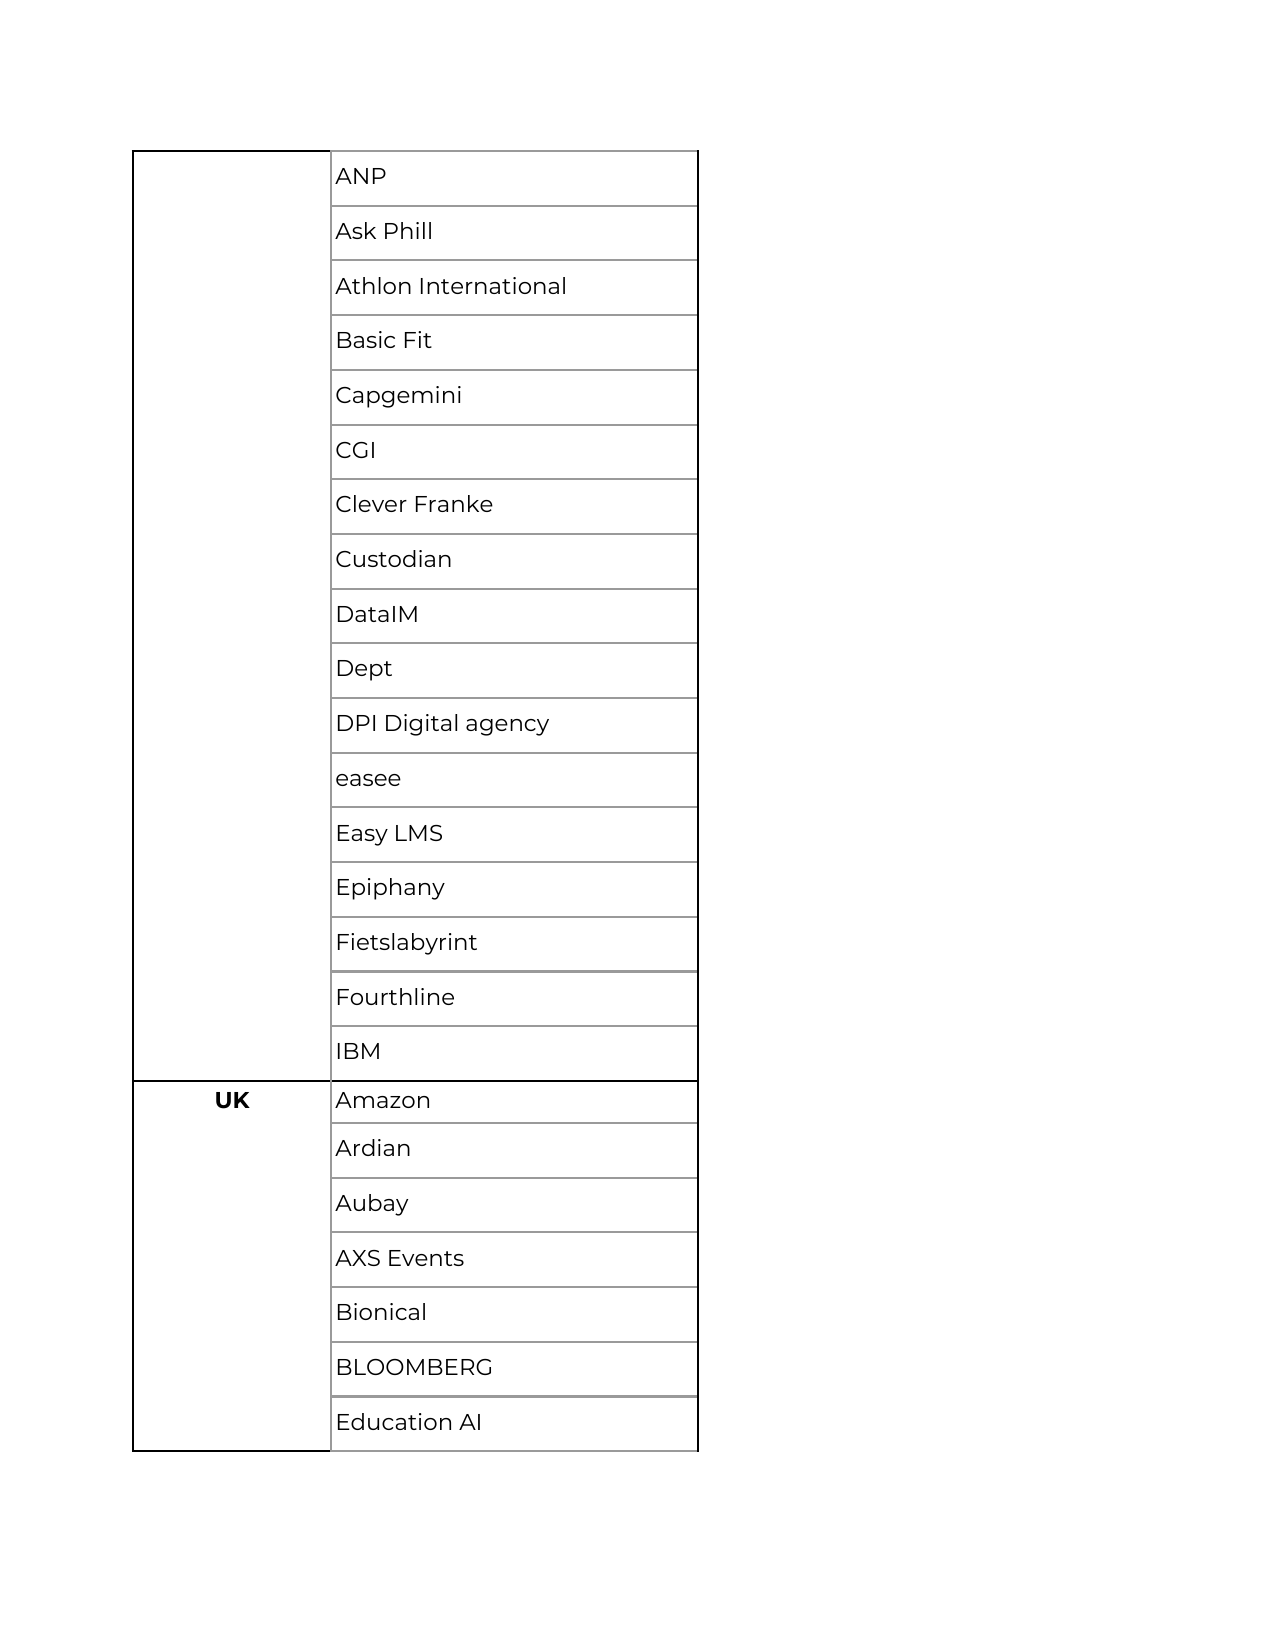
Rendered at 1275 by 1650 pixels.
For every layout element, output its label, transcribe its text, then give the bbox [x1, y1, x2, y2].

table_cell Ardian [332, 1124, 697, 1177]
table_cell AXS Events [332, 1233, 697, 1286]
table_cell IBM [332, 1027, 697, 1080]
table_cell DPI Digital agency [332, 699, 697, 752]
table_cell Fietslabyrint [332, 918, 697, 970]
table_cell Epiphany [332, 863, 697, 916]
table_cell UK [134, 1082, 330, 1450]
table_cell Amazon [332, 1082, 697, 1122]
table_cell Custodian [332, 535, 697, 587]
table_cell Bionical [332, 1288, 697, 1341]
table_cell Athlon International [332, 261, 697, 314]
table_cell Ask Phill [332, 207, 697, 259]
table_cell Easy LMS [332, 808, 697, 861]
table_cell Capgemini [332, 371, 697, 423]
table_cell CGI [332, 426, 697, 478]
table_cell Basic Fit [332, 316, 697, 369]
table_cell BLOOMBERG [332, 1343, 697, 1395]
table_cell Aubay [332, 1179, 697, 1231]
table_cell Clever Franke [332, 480, 697, 533]
table_cell easee [332, 754, 697, 806]
table_cell Education AI [332, 1398, 697, 1450]
table_cell Fourthline [332, 973, 697, 1025]
table_cell ANP [332, 152, 697, 205]
table_cell DataIM [332, 590, 697, 642]
table_cell Dept [332, 644, 697, 697]
